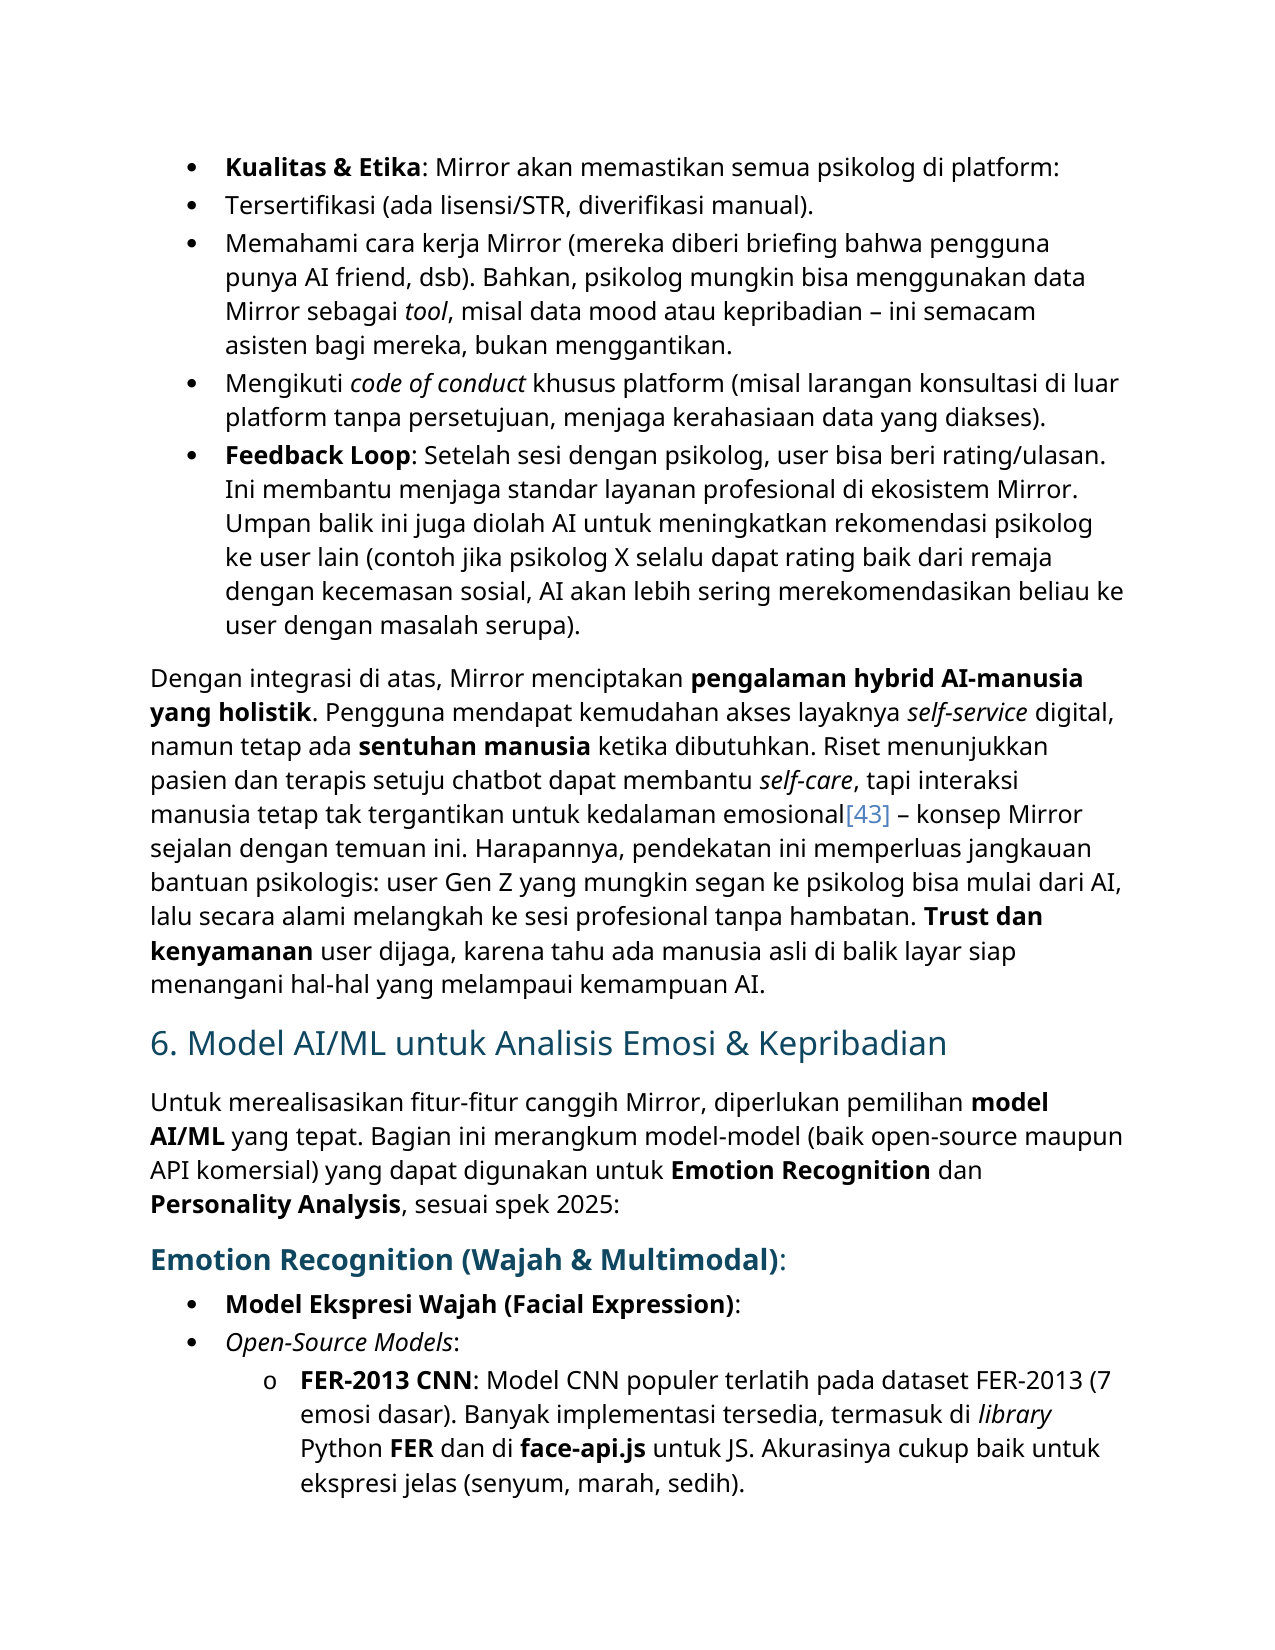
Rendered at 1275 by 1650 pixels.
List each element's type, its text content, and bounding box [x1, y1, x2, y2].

list FER-2013 CNN: Model CNN populer terlatih pada dataset FER-2013 (7 emosi dasar). Banyak implementasi tersedia, termasuk di library Python FER dan di face-api.js untuk JS. Akurasinya cukup baik untuk ekspresi jelas (senyum, marah, sedih). [262, 1363, 1125, 1499]
list Open-Source Models: [187, 1325, 1125, 1359]
list Memahami cara kerja Mirror (mereka diberi briefing bahwa pengguna punya AI friend, dsb). Bahkan, psikolog mungkin bisa menggunakan data Mirror sebagai tool, misal data mood atau kepribadian – ini semacam asisten bagi mereka, bukan menggantikan. [187, 226, 1125, 362]
list Mengikuti code of conduct khusus platform (misal larangan konsultasi di luar platform tanpa persetujuan, menjaga kerahasiaan data yang diakses). [187, 366, 1125, 434]
list Model Ekspresi Wajah (Facial Expression): [187, 1287, 1125, 1321]
subtitle Emotion Recognition (Wajah & Multimodal): [150, 1239, 1125, 1279]
subtitle 6. Model AI/ML untuk Analisis Emosi & Kepribadian [150, 1020, 1125, 1065]
list Kualitas & Etika: Mirror akan memastikan semua psikolog di platform: [187, 150, 1125, 184]
text Dengan integrasi di atas, Mirror menciptakan pengalaman hybrid AI-manusia yang holistik. Pengguna mendapat kemudahan akses layaknya self-service digital, namun tetap ada sentuhan manusia ketika dibutuhkan. Riset menunjukkan pasien dan terapis setuju chatbot dapat membantu self-care, tapi interaksi manusia tetap tak tergantikan untuk kedalaman emosional[43] – konsep Mirror sejalan dengan temuan ini. Harapannya, pendekatan ini memperluas jangkauan bantuan psikologis: user Gen Z yang mungkin segan ke psikolog bisa mulai dari AI, lalu secara alami melangkah ke sesi profesional tanpa hambatan. Trust dan kenyamanan user dijaga, karena tahu ada manusia asli di balik layar siap menangani hal-hal yang melampaui kemampuan AI. [150, 661, 1125, 1001]
list Feedback Loop: Setelah sesi dengan psikolog, user bisa beri rating/ulasan. Ini membantu menjaga standar layanan profesional di ekosistem Mirror. Umpan balik ini juga diolah AI untuk meningkatkan rekomendasi psikolog ke user lain (contoh jika psikolog X selalu dapat rating baik dari remaja dengan kecemasan sosial, AI akan lebih sering merekomendasikan beliau ke user dengan masalah serupa). [187, 437, 1125, 642]
list Tersertifikasi (ada lisensi/STR, diverifikasi manual). [187, 188, 1125, 222]
text Untuk merealisasikan fitur-fitur canggih Mirror, diperlukan pemilihan model AI/ML yang tepat. Bagian ini merangkum model-model (baik open-source maupun API komersial) yang dapat digunakan untuk Emotion Recognition dan Personality Analysis, sesuai spek 2025: [150, 1084, 1125, 1220]
